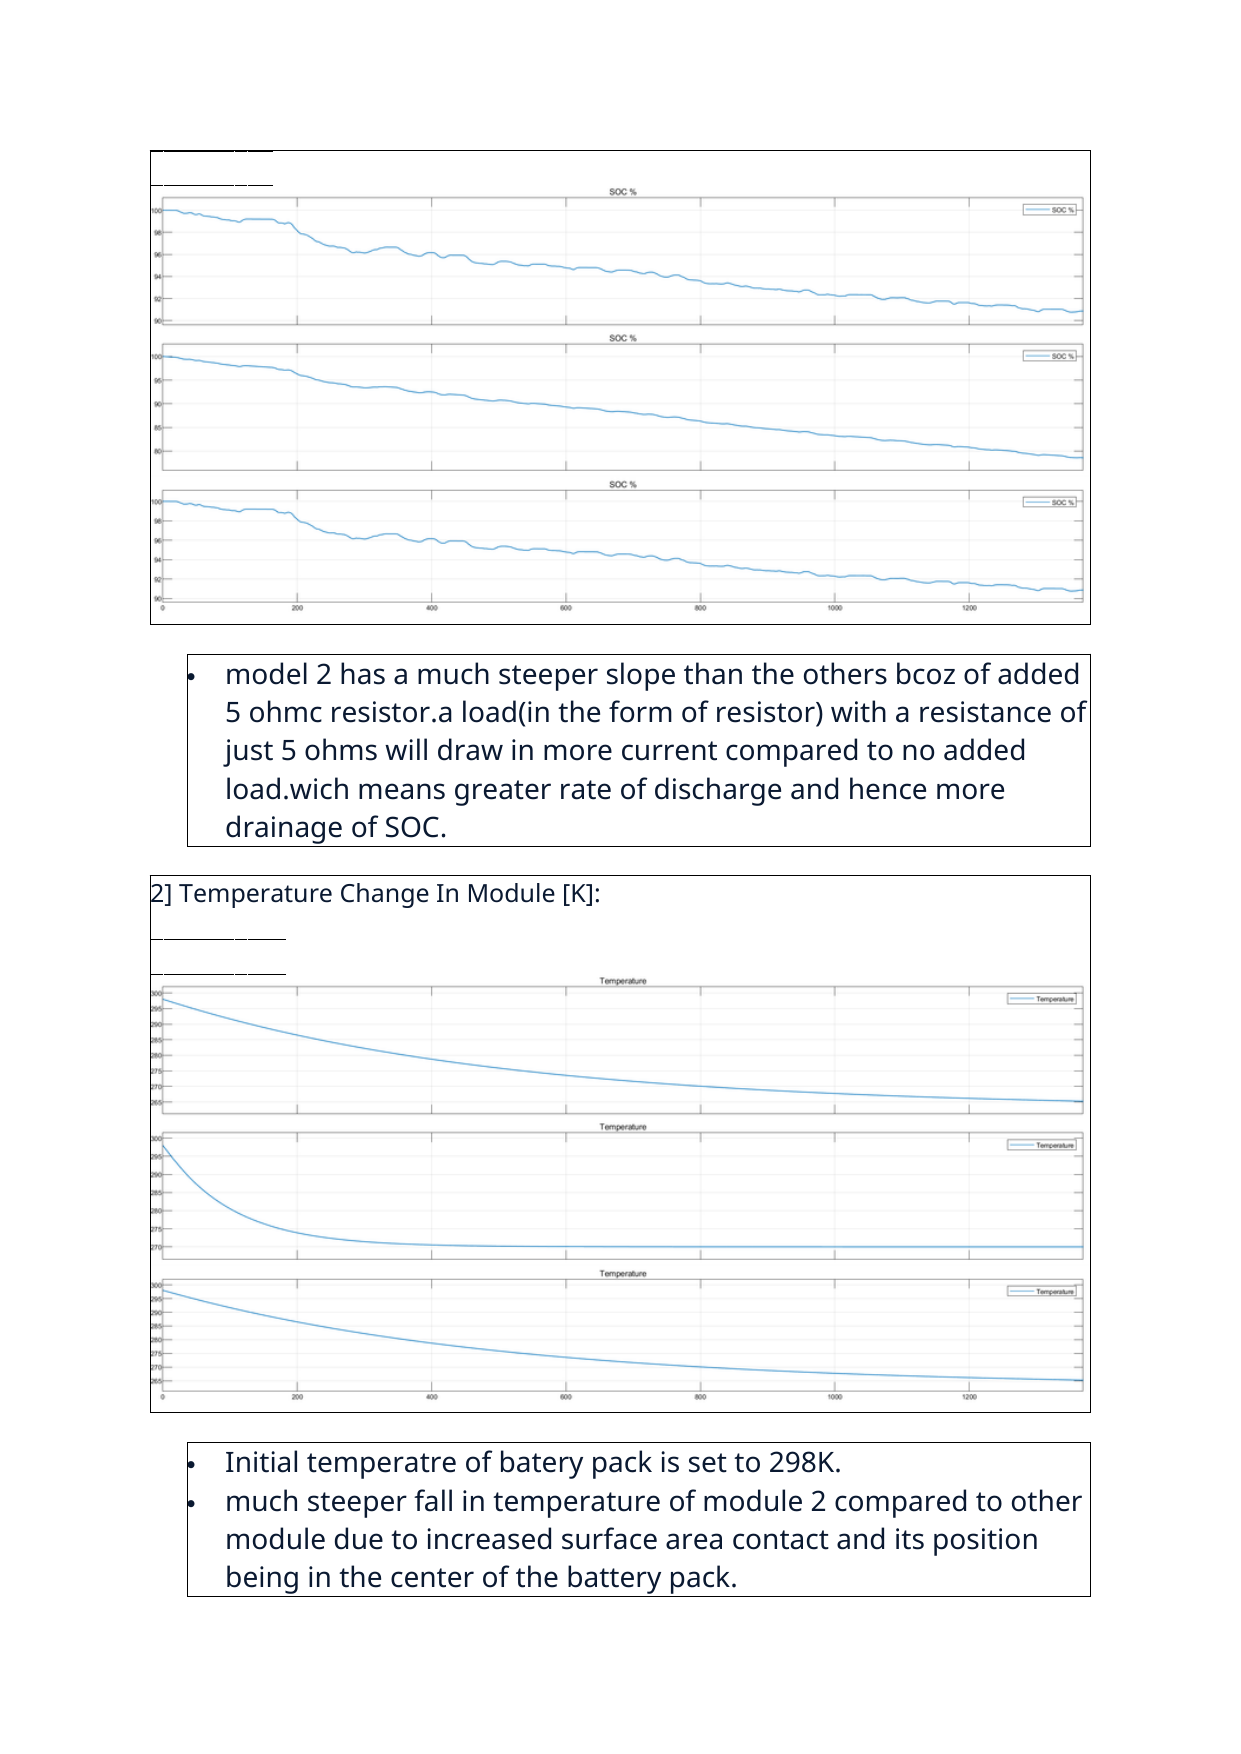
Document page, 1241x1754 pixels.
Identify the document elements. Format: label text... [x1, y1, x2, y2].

list model 2 has a much steeper slope than the others bcoz of added 5 ohmc resistor.a load(in the form of resistor) with a resistance of just 5 ohms will draw in more current compared to no added load.wich means greater rate of discharge and hence more drainage of SOC. [188, 655, 1090, 846]
list Initial temperatre of batery pack is set to 298K. [188, 1443, 1090, 1480]
list much steeper fall in temperature of module 2 compared to other module due to increased surface area contact and its position being in the center of the battery pack. [188, 1480, 1090, 1596]
picture [151, 974, 1090, 1412]
picture [151, 185, 1090, 624]
text 2] Temperature Change In Module [K]: [151, 876, 1090, 910]
